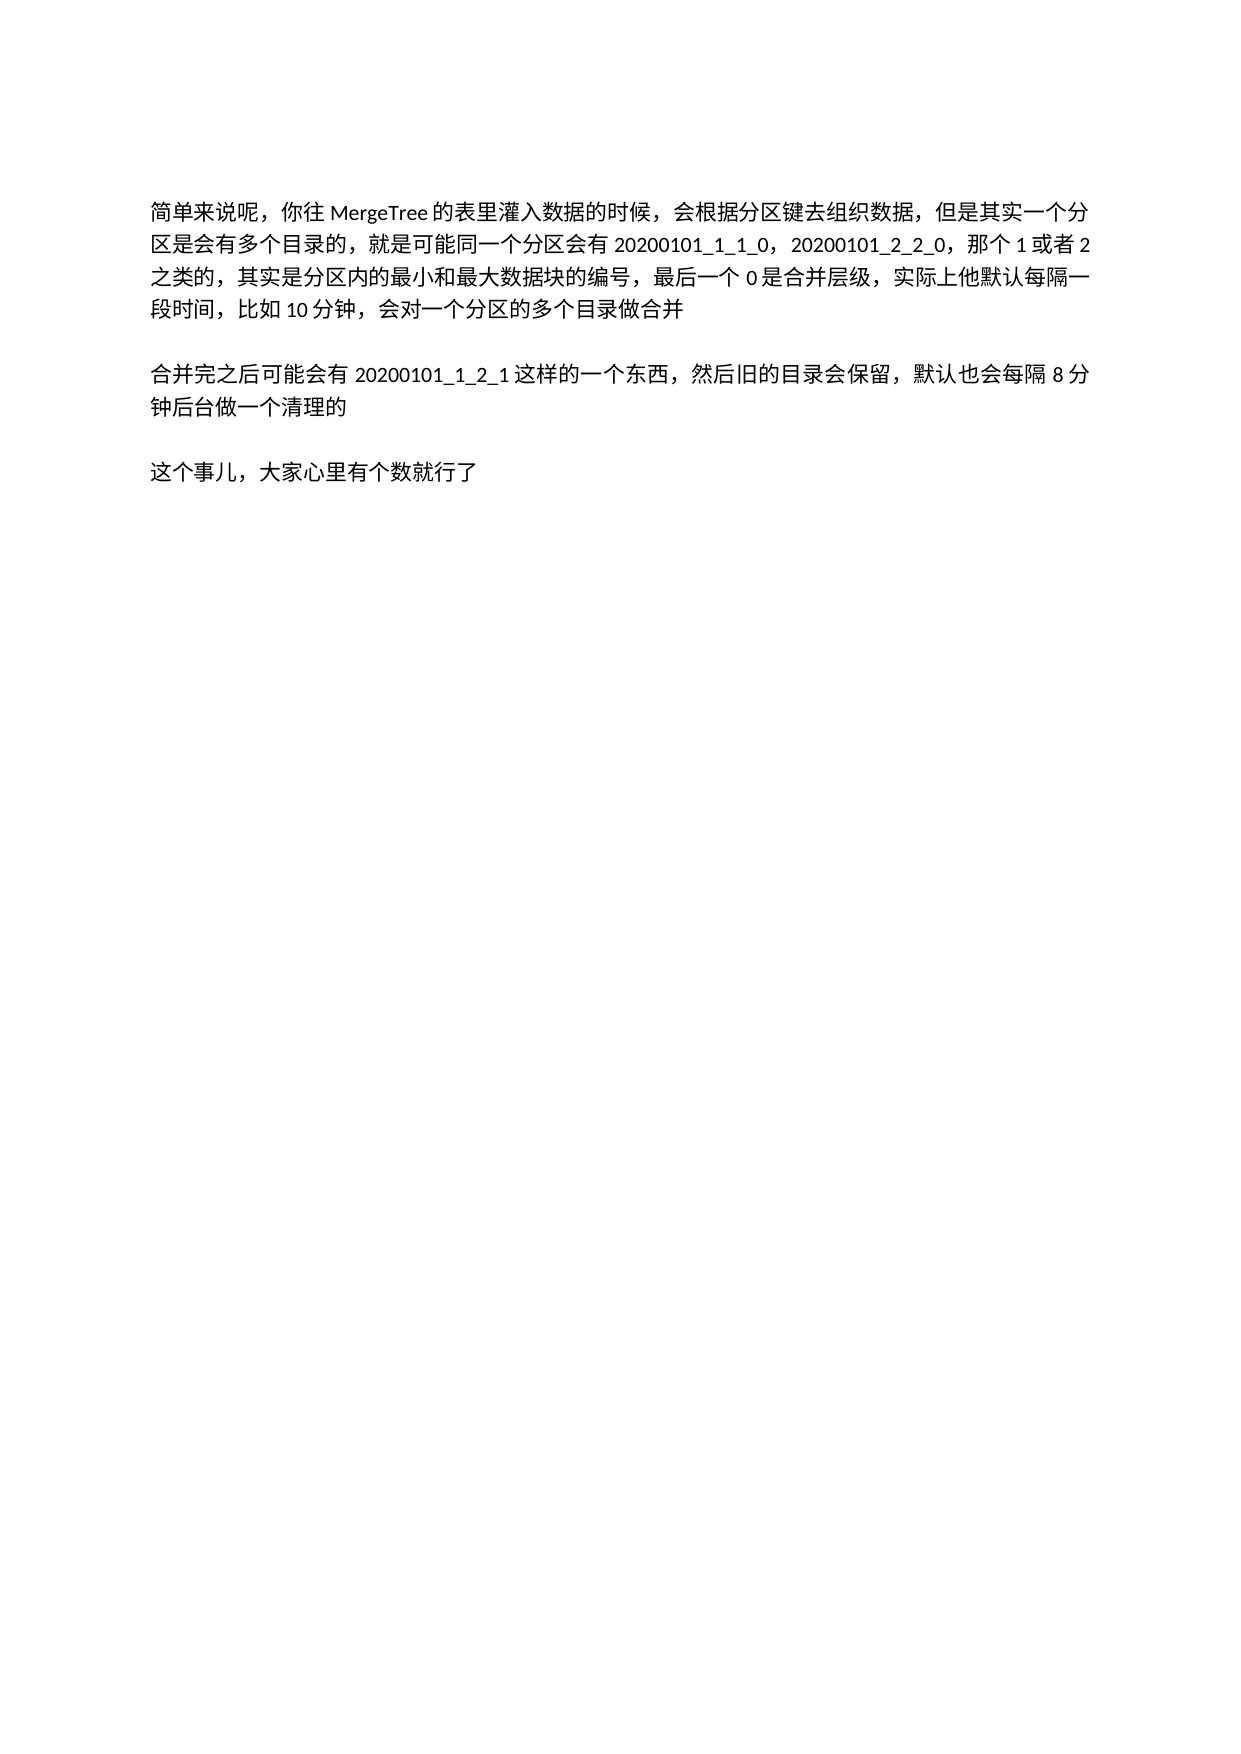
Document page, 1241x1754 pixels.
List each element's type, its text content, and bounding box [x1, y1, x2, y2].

text 合并完之后可能会有20200101_1_2_1这样的一个东西，然后旧的目录会保留，默认也会每隔8分钟后台做一个清理的 [150, 357, 1090, 422]
text 这个事儿，大家心里有个数就行了 [150, 454, 1090, 487]
text 简单来说呢，你往MergeTree的表里灌入数据的时候，会根据分区键去组织数据，但是其实一个分区是会有多个目录的，就是可能同一个分区会有20200101_1_1_0，20200101_2_2_0，那个1或者2之类的，其实是分区内的最小和最大数据块的编号，最后一个0是合并层级，实际上他默认每隔一段时间，比如10分钟，会对一个分区的多个目录做合并 [150, 194, 1090, 324]
